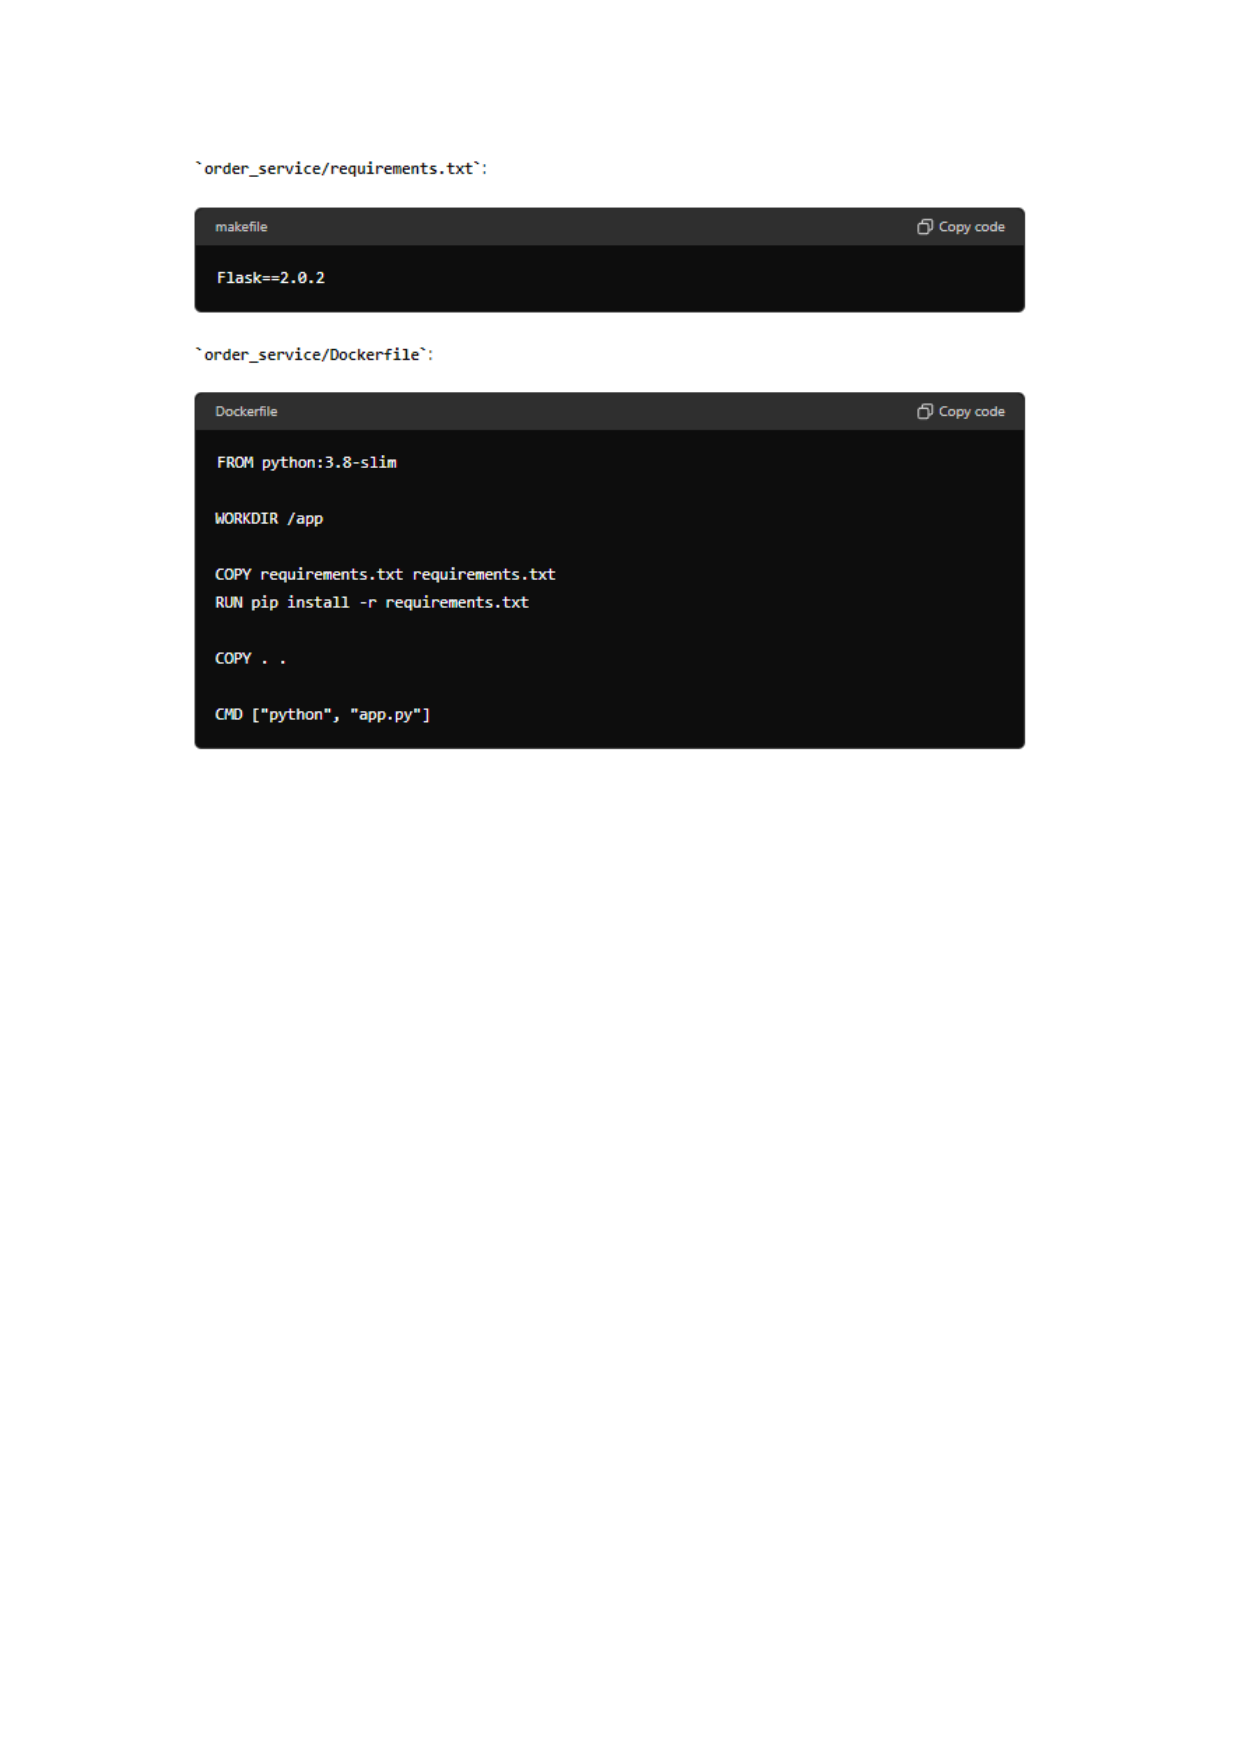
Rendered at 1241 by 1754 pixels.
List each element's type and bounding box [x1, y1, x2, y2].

picture [150, 150, 1091, 773]
